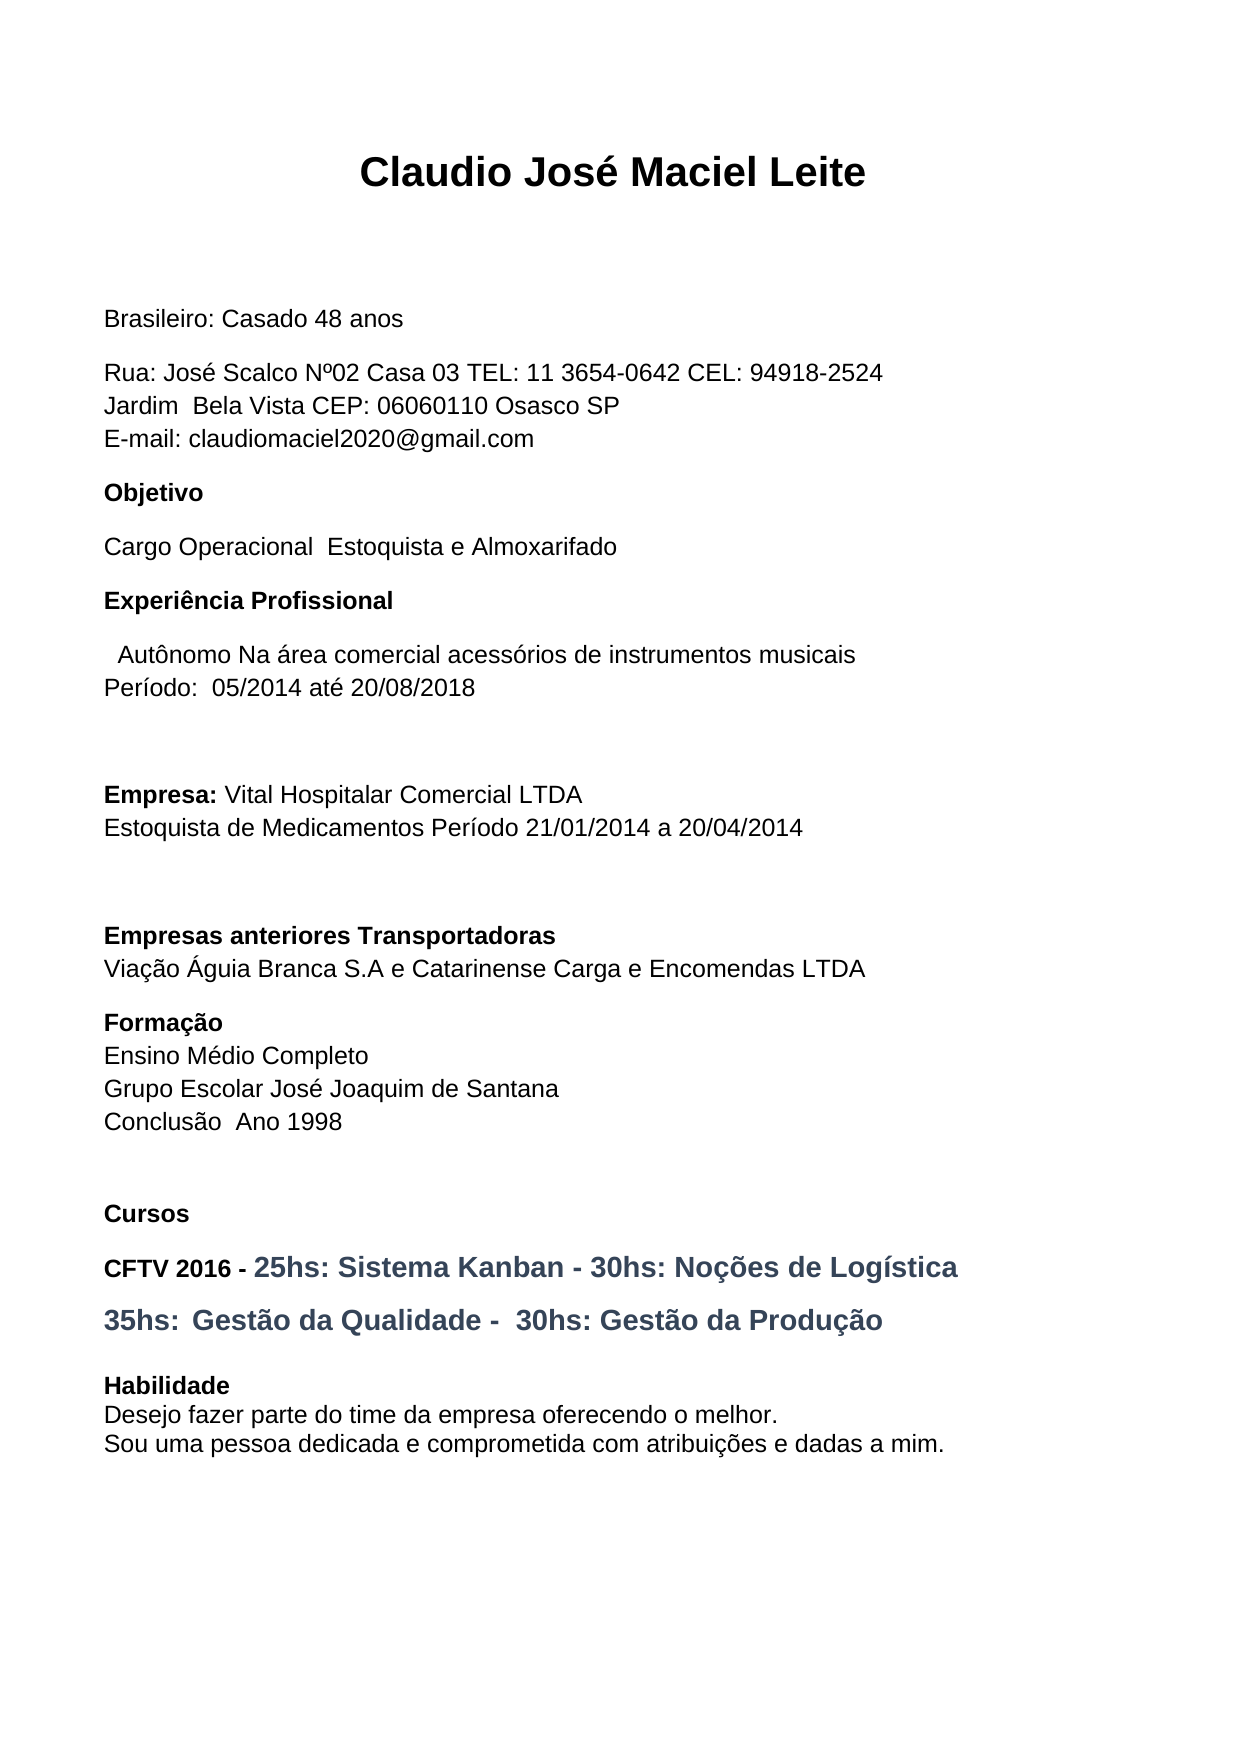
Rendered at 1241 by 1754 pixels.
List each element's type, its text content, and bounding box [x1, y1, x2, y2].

text Autônomo Na área comercial acessórios de instrumentos musicais Período: 05/2014 até 20/08/2018 [103, 639, 1122, 701]
text Empresa: Vital Hospitalar Comercial LTDA Estoquista de Medicamentos Período 21/01/2014 a 20/04/2014 [103, 780, 1122, 842]
text Objetivo [103, 478, 1122, 507]
subtitle Habilidade Desejo fazer parte do time da empresa oferecendo o melhor. Sou uma pessoa dedicada e comprometida com atribuições e dadas a mim. [103, 1371, 1063, 1457]
text Rua: José Scalco Nº02 Casa 03 TEL: 11 3654-0642 CEL: 94918-2524 Jardim Bela Vista CEP: 06060110 Osasco SP E-mail: claudiomaciel2020@gmail.com [103, 358, 1122, 453]
subtitle Cursos CFTV 2016 - 25hs: Sistema Kanban - 30hs: Noções de Logística 35hs: Gestão da Qualidade - 30hs: Gestão da Produção [103, 1171, 1063, 1340]
text Claudio José Maciel Leite [103, 148, 1122, 196]
text Empresas anteriores Transportadoras Viação Águia Branca S.A e Catarinense Carga e Encomendas LTDA [103, 921, 1122, 983]
text Experiência Profissional [103, 586, 1122, 614]
text Cargo Operacional Estoquista e Almoxarifado [103, 532, 1122, 561]
text Formação Ensino Médio Completo Grupo Escolar José Joaquim de Santana Conclusão Ano 1998 [103, 1008, 1122, 1136]
text Brasileiro: Casado 48 anos [103, 304, 1122, 333]
